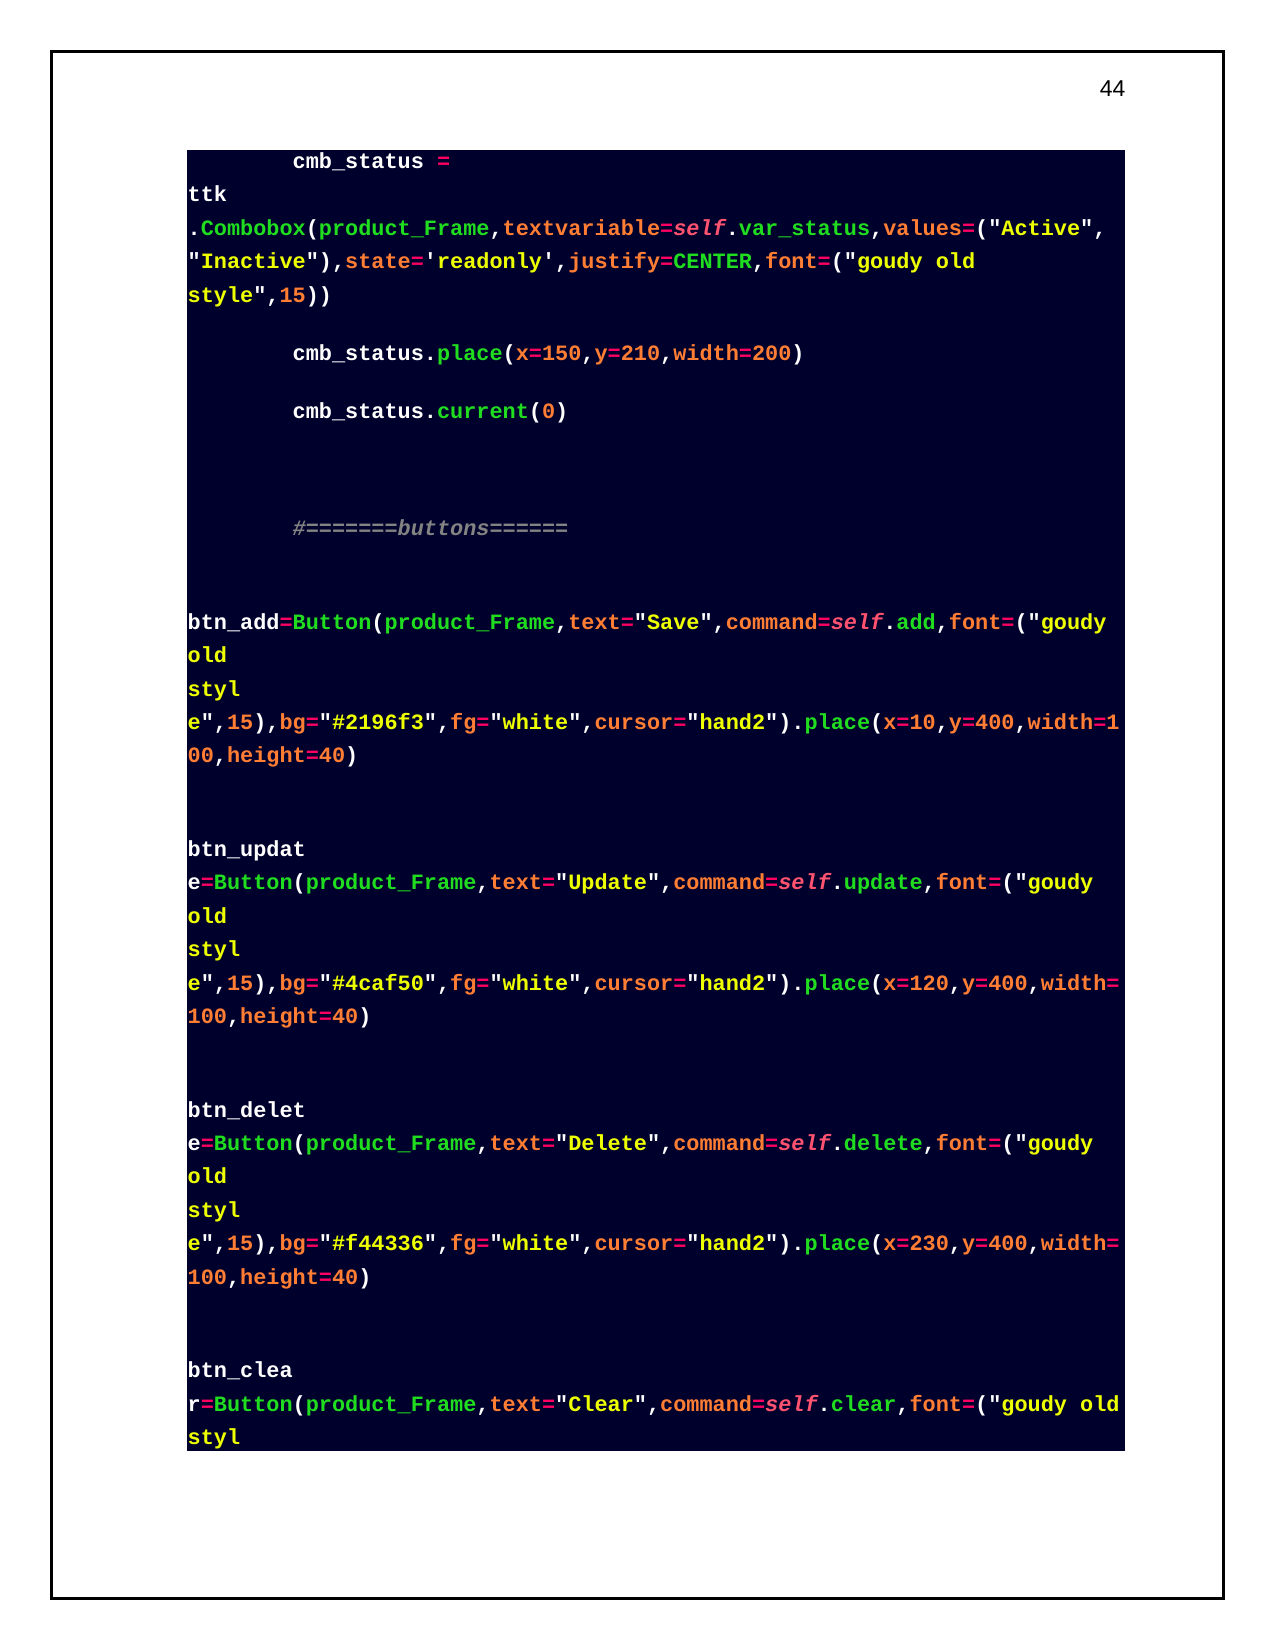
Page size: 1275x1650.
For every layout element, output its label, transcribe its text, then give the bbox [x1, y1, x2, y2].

text cmb_status.place(x=150,y=210,width=200) [187, 342, 1125, 367]
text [187, 1324, 1125, 1451]
text cmb_status = ttk.Combobox(product_Frame,textvariable=self.var_status,values=("Active", "Inactive"),state='readonly',justify=CENTER,font=("goudy old style",15)) [187, 150, 1125, 308]
text btn_update=Button(product_Frame,text="Update",command=self.update,font=("goudy old style",15),bg="#4caf50",fg="white",cursor="hand2").place(x=120,y=400,width=100,height=40) [187, 803, 1125, 1030]
text btn_delete=Button(product_Frame,text="Delete",command=self.delete,font=("goudy old style",15),bg="#f44336",fg="white",cursor="hand2").place(x=230,y=400,width=100,height=40) [187, 1064, 1125, 1291]
text btn_add=Button(product_Frame,text="Save",command=self.add,font=("goudy old style",15),bg="#2196f3",fg="white",cursor="hand2").place(x=10,y=400,width=100,height=40) [187, 576, 1125, 769]
text #=======buttons====== [187, 517, 1125, 542]
text cmb_status.current(0) [187, 401, 1125, 425]
